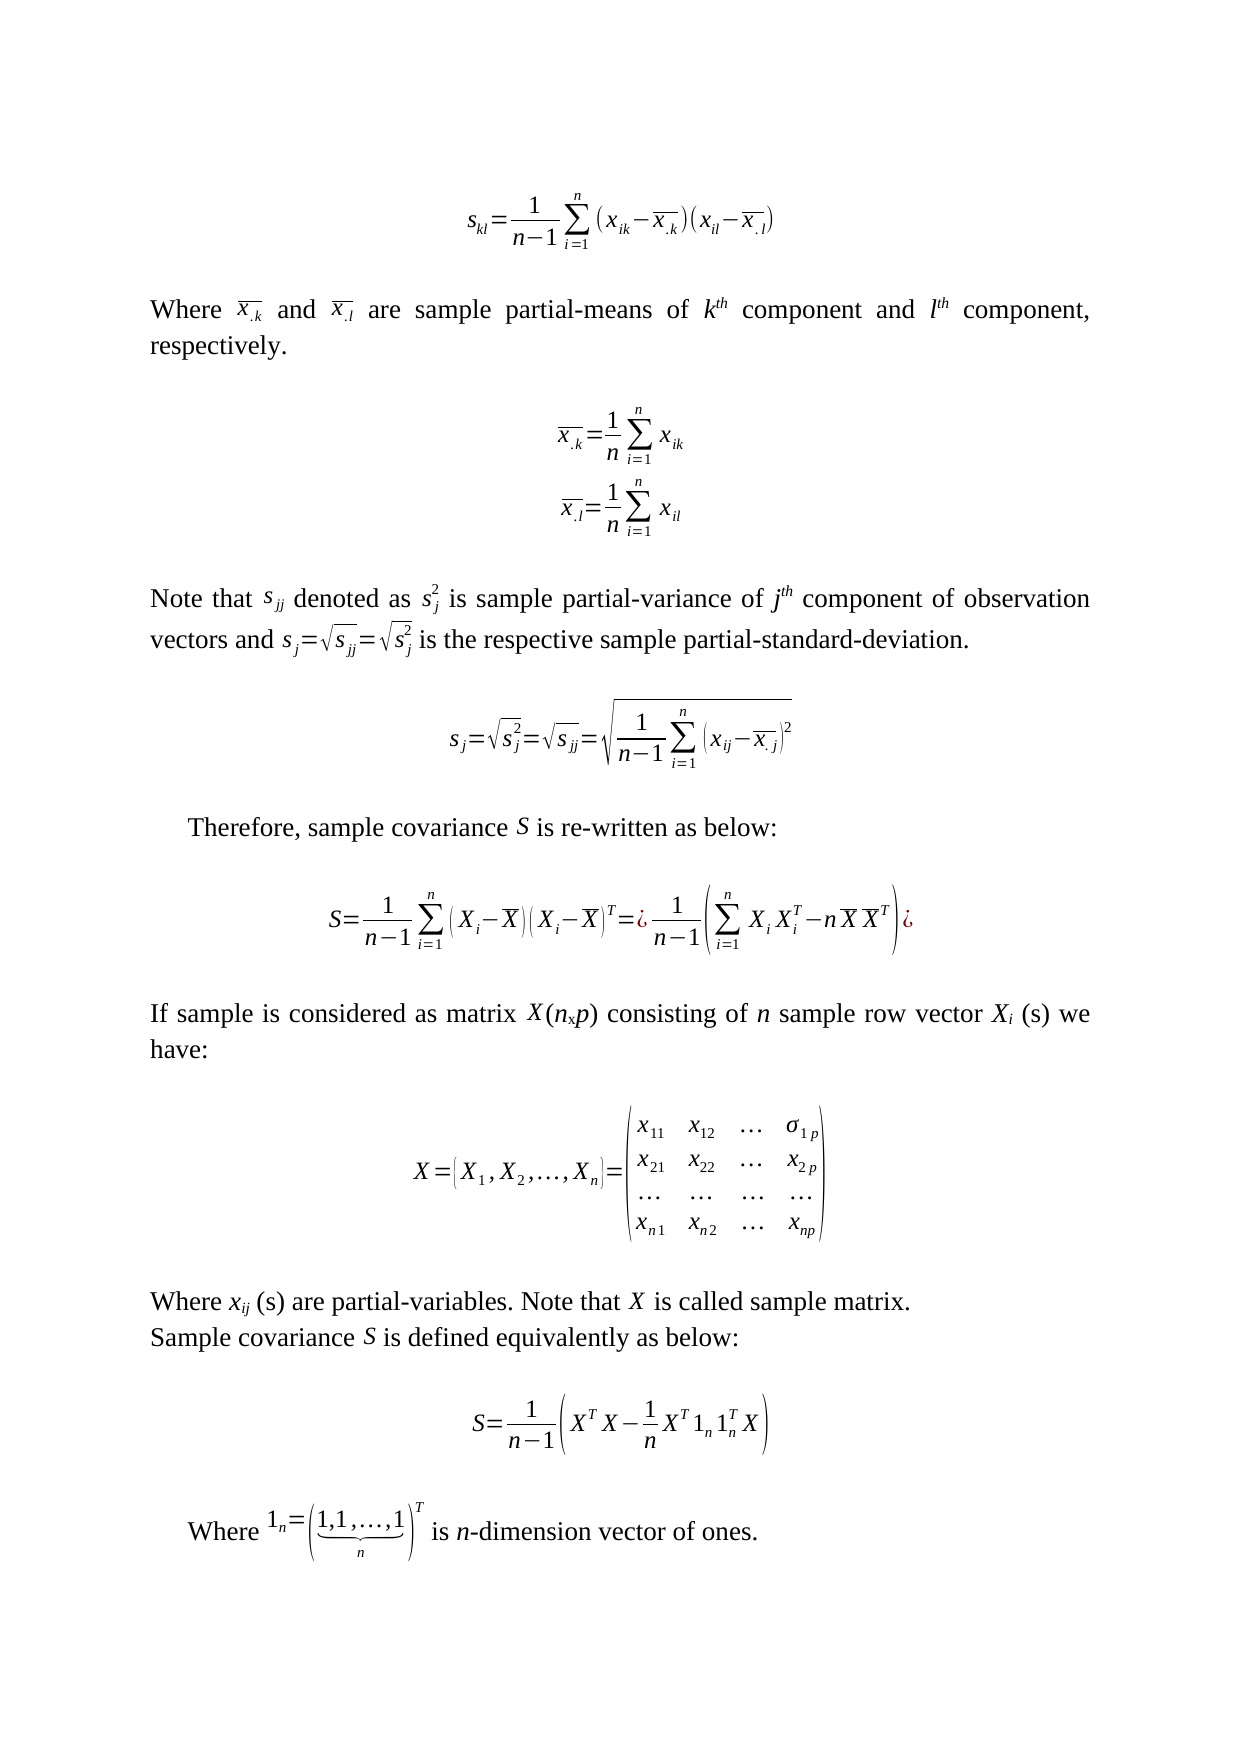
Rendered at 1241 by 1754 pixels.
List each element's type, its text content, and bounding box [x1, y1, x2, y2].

text Sample covariance is defined equivalently as below: [150, 1321, 1090, 1352]
text Where and are sample partial-means of kth component and lth component, respectively. [150, 293, 1090, 360]
text Note that denoted as is sample partial-variance of jth component of observation vectors and is the respective sample partial-standard-deviation. [150, 580, 1090, 657]
text Therefore, sample covariance is re-written as below: [150, 811, 1090, 842]
text Where is n-dimension vector of ones. [150, 1498, 1090, 1563]
text Where xij (s) are partial-variables. Note that is called sample matrix. [150, 1286, 1090, 1317]
text If sample is considered as matrix (nxp) consisting of n sample row vector Xi (s) we have: [150, 997, 1090, 1064]
